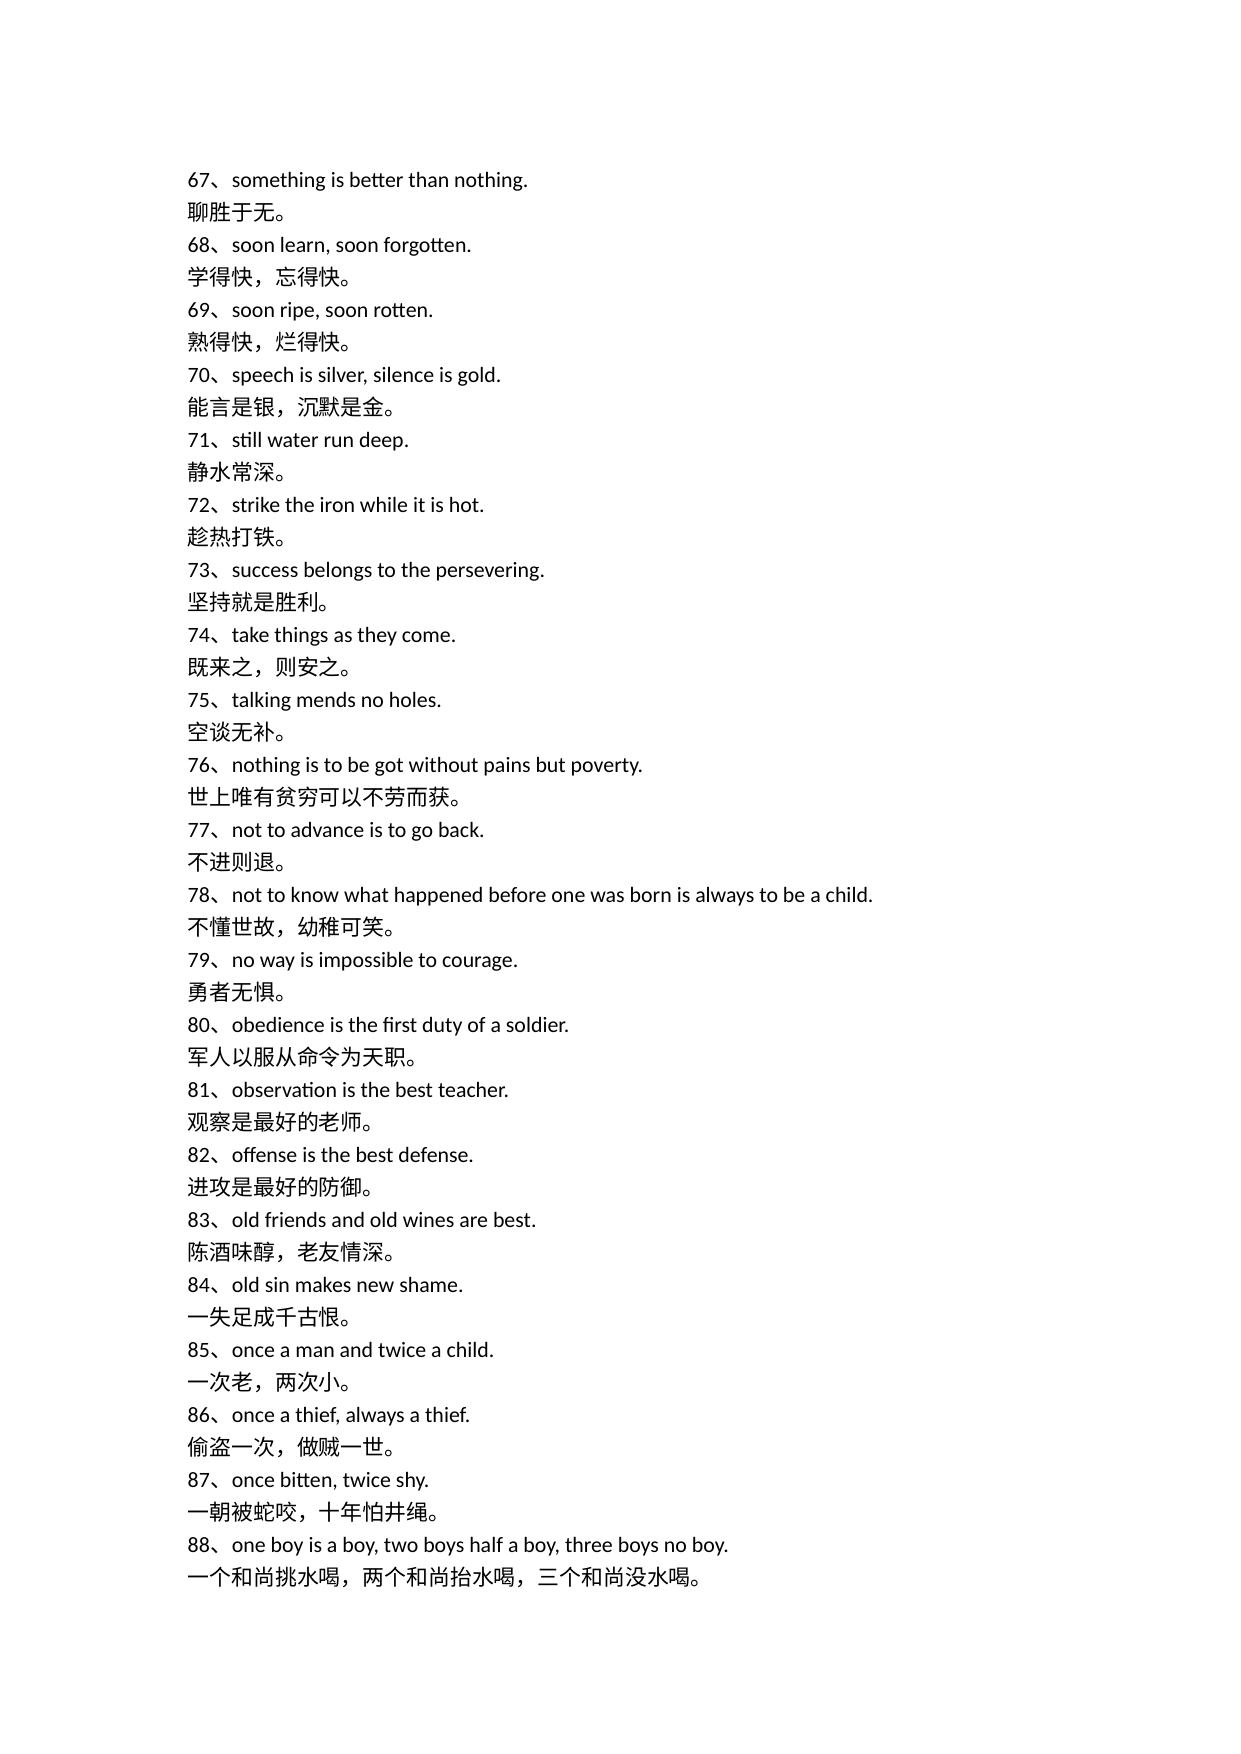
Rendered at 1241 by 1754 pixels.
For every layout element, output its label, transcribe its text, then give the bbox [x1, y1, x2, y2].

text 一朝被蛇咬，十年怕井绳。 [187, 1494, 1053, 1527]
text 能言是银，沉默是金。 [187, 389, 1053, 422]
text 69、soon ripe, soon rotten. [187, 292, 1053, 324]
text 82、offense is the best defense. [187, 1137, 1053, 1169]
text 既来之，则安之。 [187, 649, 1053, 682]
text 67、something is better than nothing. [187, 162, 1053, 194]
text 81、observation is the best teacher. [187, 1072, 1053, 1104]
text 77、not to advance is to go back. [187, 812, 1053, 844]
text 73、success belongs to the persevering. [187, 552, 1053, 584]
text 不懂世故，幼稚可笑。 [187, 909, 1053, 942]
text 72、strike the iron while it is hot. [187, 487, 1053, 519]
text 空谈无补。 [187, 714, 1053, 747]
text 70、speech is silver, silence is gold. [187, 357, 1053, 389]
text 不进则退。 [187, 844, 1053, 877]
text 世上唯有贫穷可以不劳而获。 [187, 779, 1053, 812]
text 进攻是最好的防御。 [187, 1169, 1053, 1202]
text 74、take things as they come. [187, 617, 1053, 649]
text 静水常深。 [187, 454, 1053, 487]
text 87、once bitten, twice shy. [187, 1462, 1053, 1494]
text 陈酒味醇，老友情深。 [187, 1234, 1053, 1267]
text 83、old friends and old wines are best. [187, 1202, 1053, 1234]
text 86、once a thief, always a thief. [187, 1397, 1053, 1429]
text 76、nothing is to be got without pains but poverty. [187, 747, 1053, 779]
text 军人以服从命令为天职。 [187, 1039, 1053, 1072]
text 79、no way is impossible to courage. [187, 942, 1053, 974]
text 观察是最好的老师。 [187, 1104, 1053, 1137]
text 68、soon learn, soon forgotten. [187, 227, 1053, 259]
text 聊胜于无。 [187, 194, 1053, 227]
text 一失足成千古恨。 [187, 1299, 1053, 1332]
text 熟得快，烂得快。 [187, 324, 1053, 357]
text 勇者无惧。 [187, 974, 1053, 1007]
text 85、once a man and twice a child. [187, 1332, 1053, 1364]
text 84、old sin makes new shame. [187, 1267, 1053, 1299]
text 75、talking mends no holes. [187, 682, 1053, 714]
text 78、not to know what happened before one was born is always to be a child. [187, 877, 1053, 909]
text 一次老，两次小。 [187, 1364, 1053, 1397]
text 偷盗一次，做贼一世。 [187, 1429, 1053, 1462]
text 学得快，忘得快。 [187, 259, 1053, 292]
text 趁热打铁。 [187, 519, 1053, 552]
text 一个和尚挑水喝，两个和尚抬水喝，三个和尚没水喝。 [187, 1559, 1053, 1592]
text 88、one boy is a boy, two boys half a boy, three boys no boy. [187, 1527, 1053, 1559]
text 71、still water run deep. [187, 422, 1053, 454]
text 坚持就是胜利。 [187, 584, 1053, 617]
text 80、obedience is the first duty of a soldier. [187, 1007, 1053, 1039]
